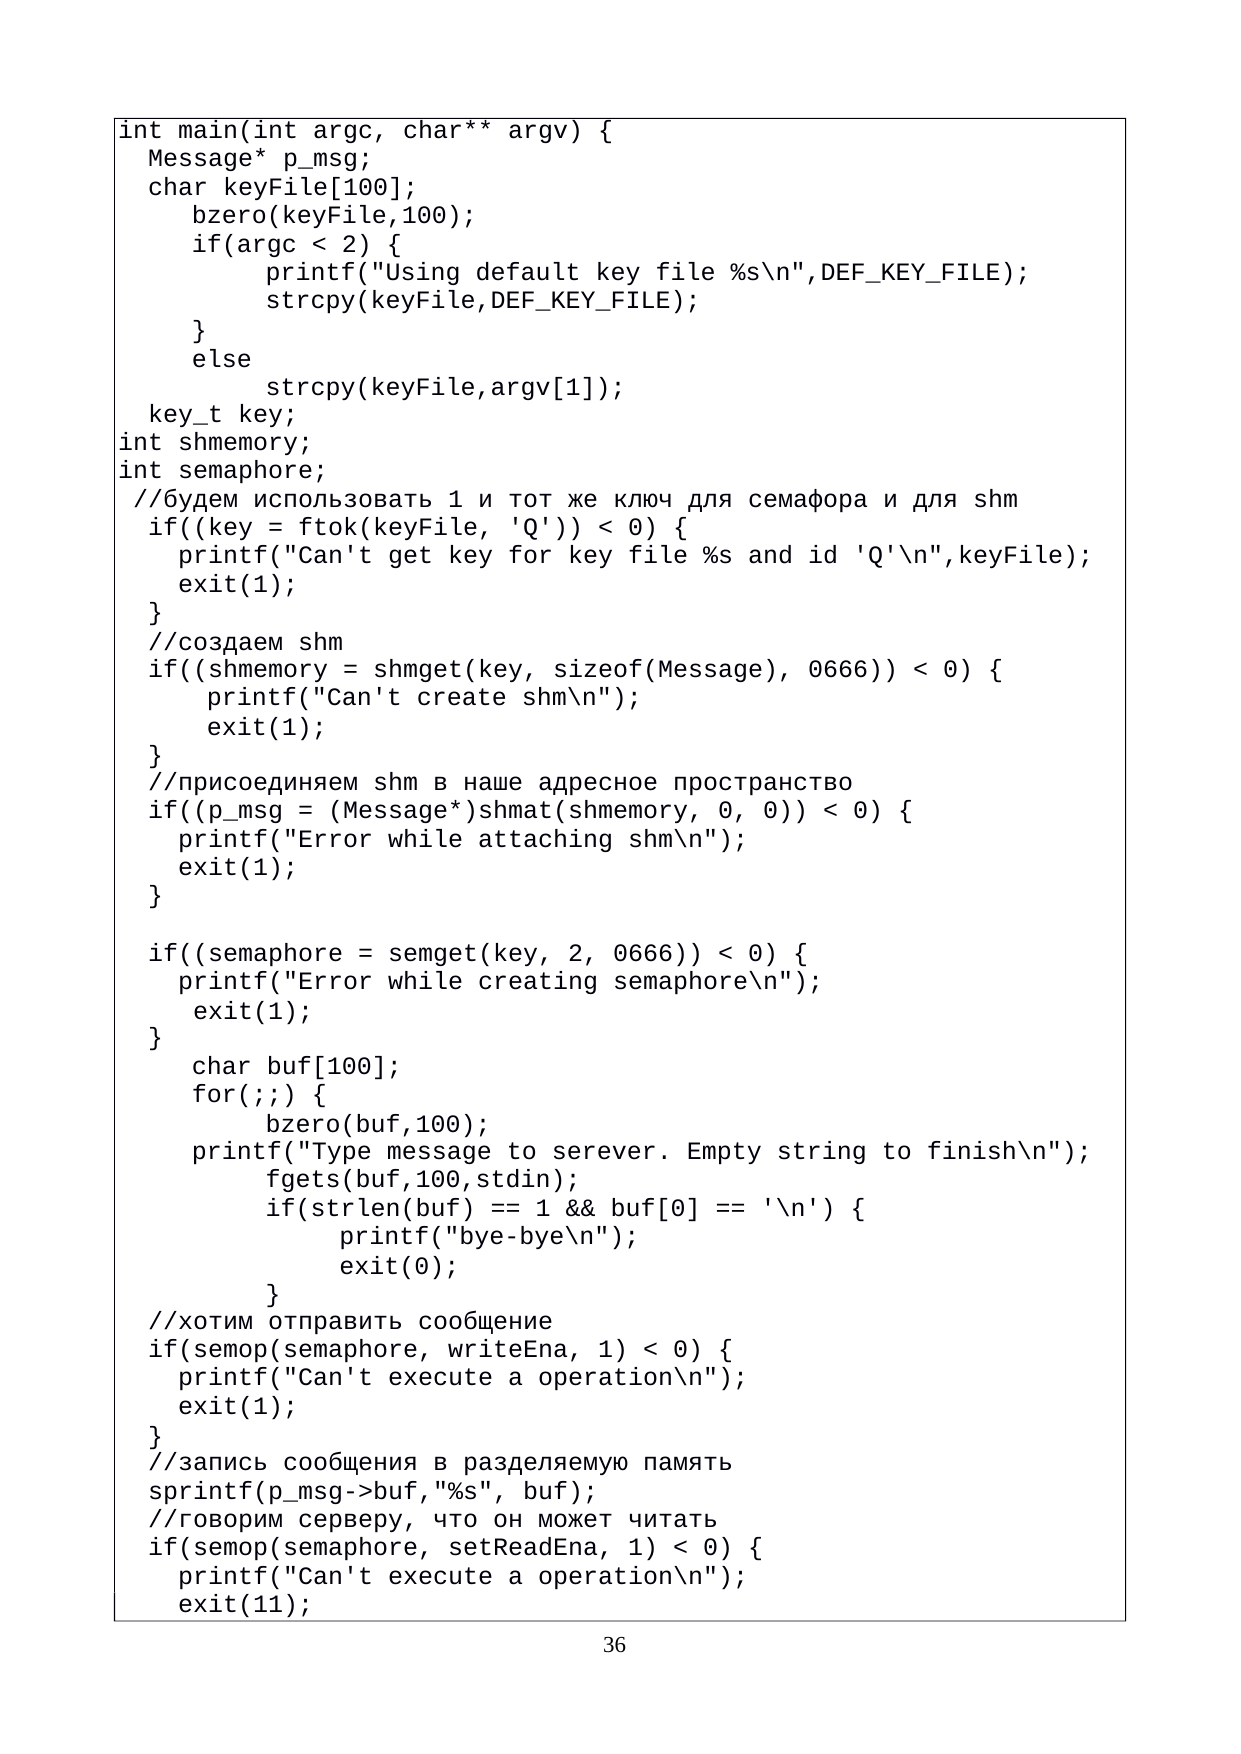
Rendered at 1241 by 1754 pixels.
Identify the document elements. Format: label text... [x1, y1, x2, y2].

text //говорим серверу, что он может читать if(semop(semaphore, setReadEna, 1) < 0) { [148, 1507, 930, 1563]
text printf("Type message to serever. Empty string to finish\n"); fgets(buf,100,stdin); [192, 1138, 1093, 1195]
text if(strlen(buf) == 1 && buf[0] == '\n') { printf("bye-bye\n"); [265, 1195, 866, 1252]
text if((shmemory = shmget(key, sizeof(Message), 0666)) < 0) { printf("Can't create shm\n"); [148, 656, 1005, 713]
text } [148, 741, 1192, 769]
text } [148, 599, 1192, 628]
text exit(0); [339, 1252, 1192, 1280]
text strcpy(keyFile,argv[1]); [265, 373, 1192, 401]
text exit(1); [207, 713, 1192, 741]
text if((semaphore = semget(key, 2, 0666)) < 0) { printf("Error while creating semaphore\n"); [148, 940, 930, 997]
text printf("Can't get key for key file %s and id 'Q'\n",keyFile); exit(1); [178, 543, 1095, 599]
text //создаем shm [148, 628, 1192, 656]
text printf("Error while attaching shm\n"); exit(1); [178, 826, 750, 883]
text //хотим отправить сообщение if(semop(semaphore, writeEna, 1) < 0) { [148, 1308, 743, 1365]
text //запись сообщения в разделяемую память sprintf(p_msg->buf,"%s", buf); [148, 1450, 733, 1507]
text exit(1); [193, 997, 1192, 1025]
text } [192, 316, 1192, 345]
text bzero(buf,100); [265, 1110, 1192, 1138]
text key_t key; int shmemory; int semaphore; [118, 401, 341, 486]
text int main(int argc, char** argv) { Message* p_msg; [118, 118, 615, 174]
text } [148, 1025, 1192, 1053]
text } [148, 883, 1192, 911]
text //присоединяем shm в наше адресное пространство if((p_msg = (Message*)shmat(shmemory, 0, 0)) < 0) { [148, 769, 914, 826]
text printf("Can't execute a operation\n"); exit(1); [178, 1365, 750, 1422]
text char keyFile[100]; bzero(keyFile,100); if(argc < 2) { [148, 174, 478, 259]
text printf("Using default key file %s\n",DEF_KEY_FILE); strcpy(keyFile,DEF_KEY_FILE); [265, 259, 1032, 316]
text //будем использовать 1 и тот же ключ для семафора и для shm if((key = ftok(keyFile, 'Q')) < 0) { [133, 486, 1020, 543]
text } [265, 1280, 1192, 1308]
text char buf[100]; for(;;) { [192, 1053, 403, 1110]
text else [192, 345, 1192, 373]
text } [148, 1422, 1192, 1450]
text printf("Can't execute a operation\n"); exit(11); [178, 1563, 750, 1620]
